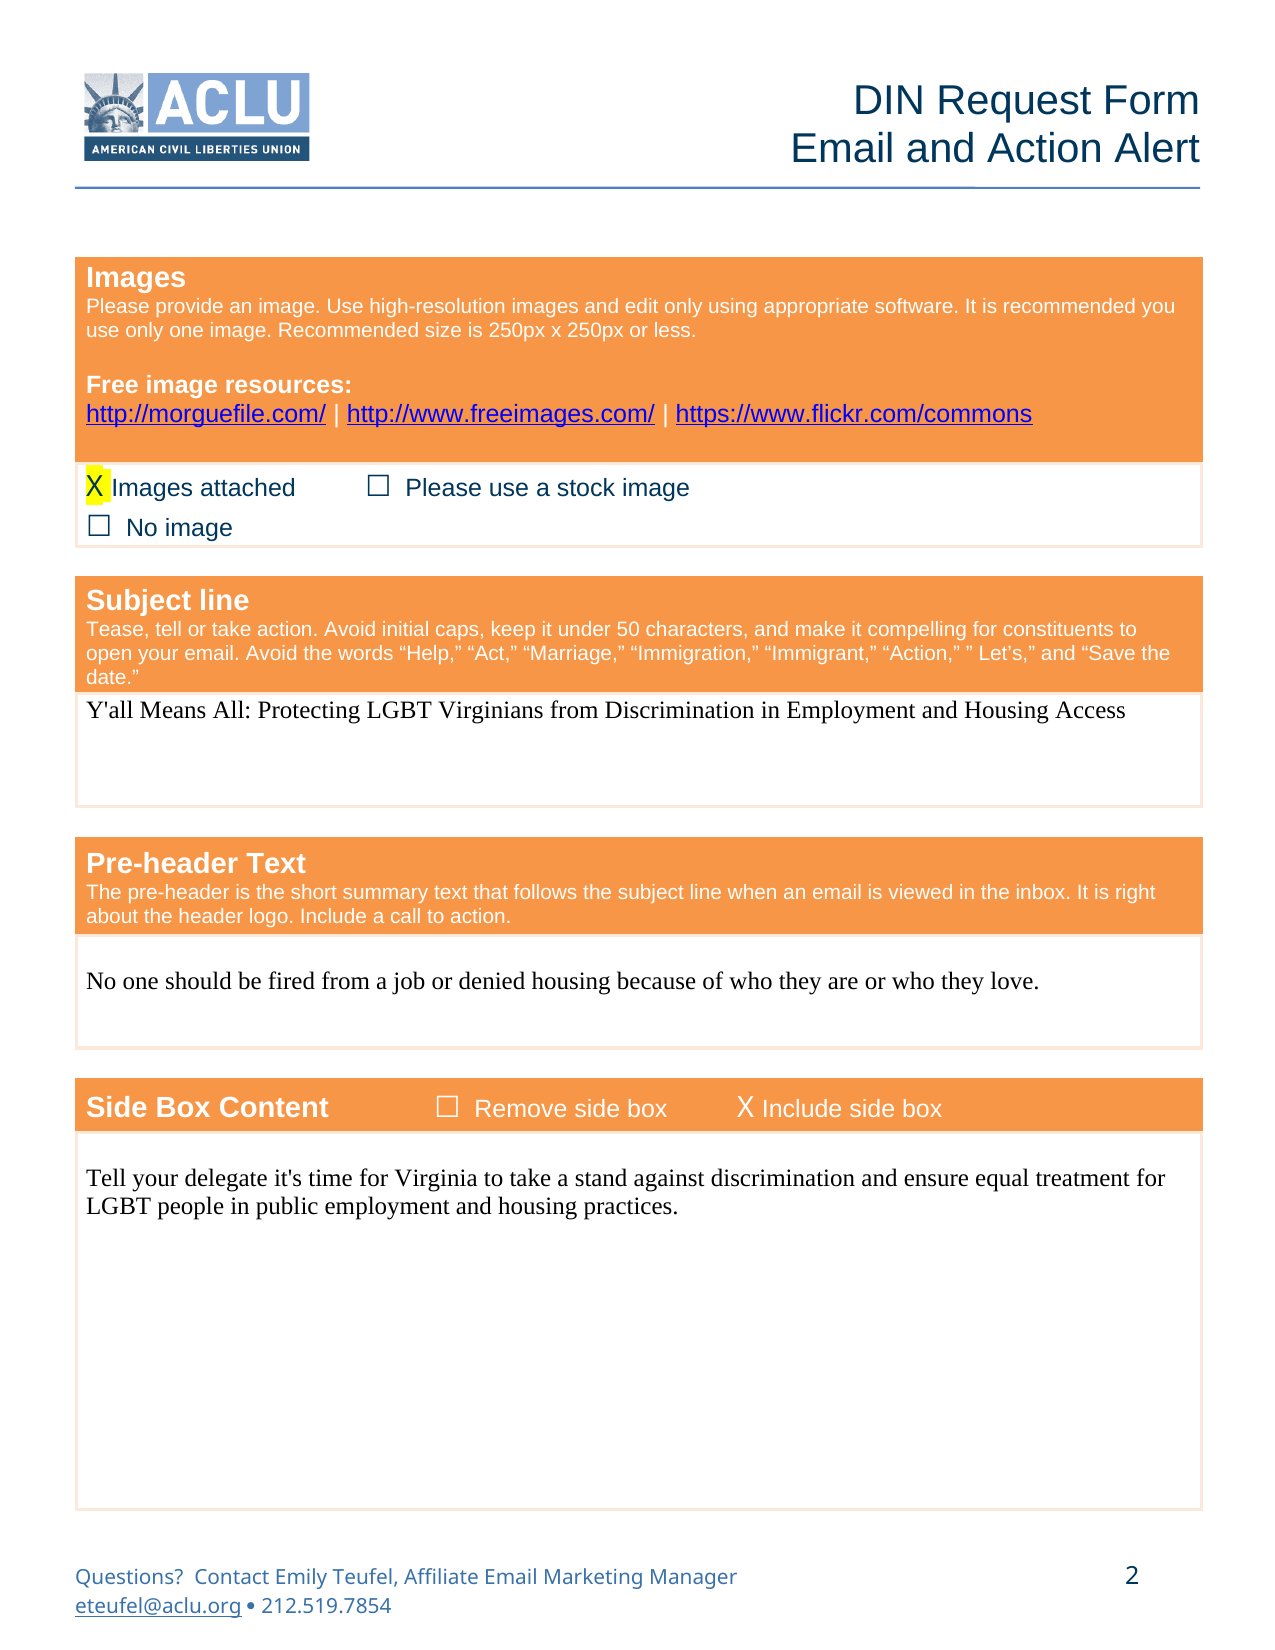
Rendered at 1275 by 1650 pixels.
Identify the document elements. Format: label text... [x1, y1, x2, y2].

table_header Pre-header Text The pre-header is the short summary text that follows the subject line when an email is viewed in the inbox. It is right about the header logo. Include a call to action. [78, 840, 1200, 934]
table_header Side Box Content Remove side box Include side box [78, 1081, 1200, 1131]
table_header Subject line Tease, tell or take action. Avoid initial caps, keep it under 50 characters, and make it compelling for constituents to open your email. Avoid the words “Help,” “Act,” “Marriage,” “Immigration,” “Immigrant,” “Action,” ” Let’s,” and “Save the date.” [78, 580, 1200, 692]
table_cell No one should be fired from a job or denied housing because of who they are or who they love. [78, 937, 1200, 1046]
picture [84, 73, 310, 161]
table_header Images Please provide an image. Use high-resolution images and edit only using appropriate software. It is recommended you use only one image. Recommended size is 250px x 250px or less. Free image resources: http://morguefile.com/ | http://www.freeimages.com/ | https://www.flickr.com/commons [78, 260, 1200, 462]
table_cell Images attached Please use a stock image No image [78, 465, 1200, 544]
table_cell Y'all Means All: Protecting LGBT Virginians from Discrimination in Employment and Housing Access [78, 695, 1200, 805]
